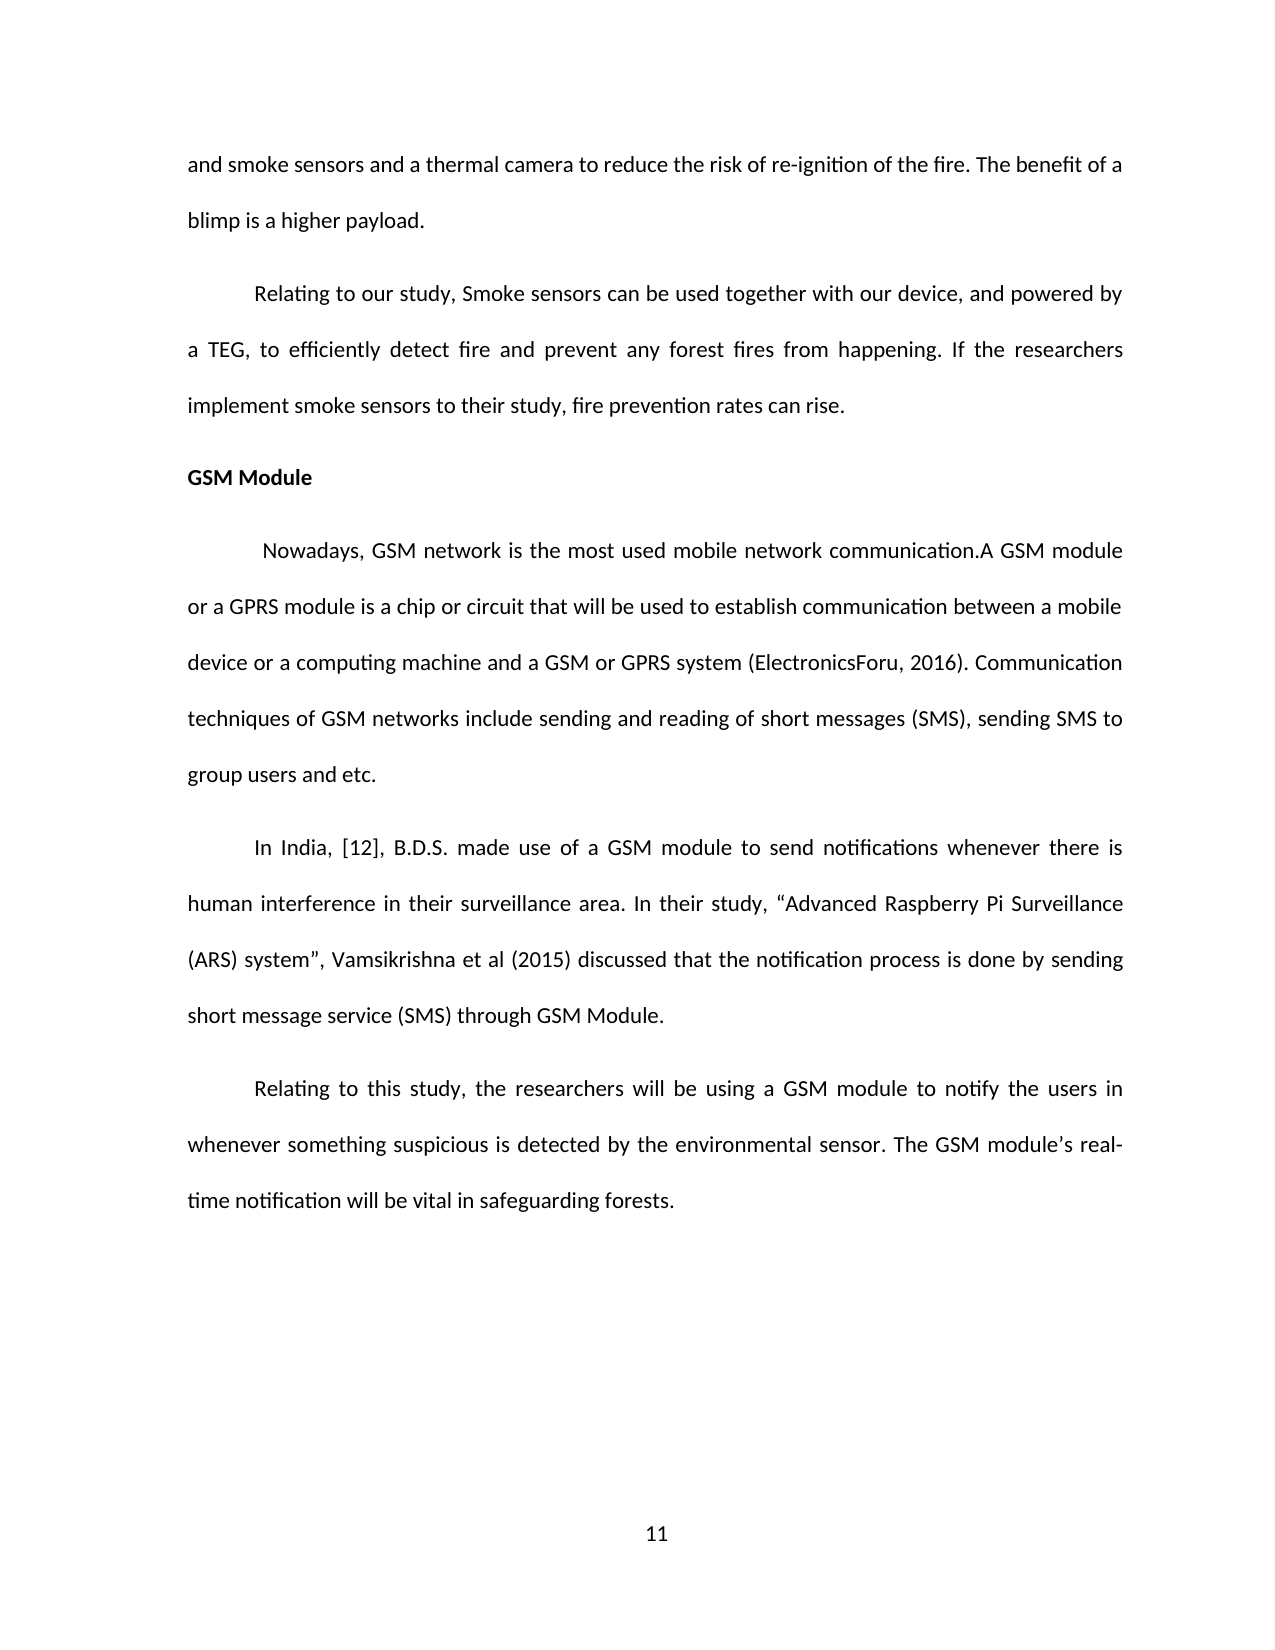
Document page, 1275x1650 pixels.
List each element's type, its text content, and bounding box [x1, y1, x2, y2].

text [187, 150, 1125, 234]
text In India, [12], B.D.S. made use of a GSM module to send notifications whenever there is human interference in their surveillance area. In their study, “Advanced Raspberry Pi Surveillance (ARS) system”, Vamsikrishna et al (2015) discussed that the notification process is done by sending short message service (SMS) through GSM Module. [187, 833, 1125, 1029]
text Relating to this study, the researchers will be using a GSM module to notify the users in whenever something suspicious is detected by the environmental sensor. The GSM module’s real-time notification will be vital in safeguarding forests. [187, 1074, 1125, 1214]
text Nowadays, GSM network is the most used mobile network communication.A GSM module or a GPRS module is a chip or circuit that will be used to establish communication between a mobile device or a computing machine and a GSM or GPRS system (ElectronicsForu, 2016). Communication techniques of GSM networks include sending and reading of short messages (SMS), sending SMS to group users and etc. [187, 536, 1125, 788]
text Relating to our study, Smoke sensors can be used together with our device, and powered by a TEG, to efficiently detect fire and prevent any forest fires from happening. If the researchers implement smoke sensors to their study, fire prevention rates can rise. [187, 279, 1125, 419]
text GSM Module [187, 463, 1125, 492]
